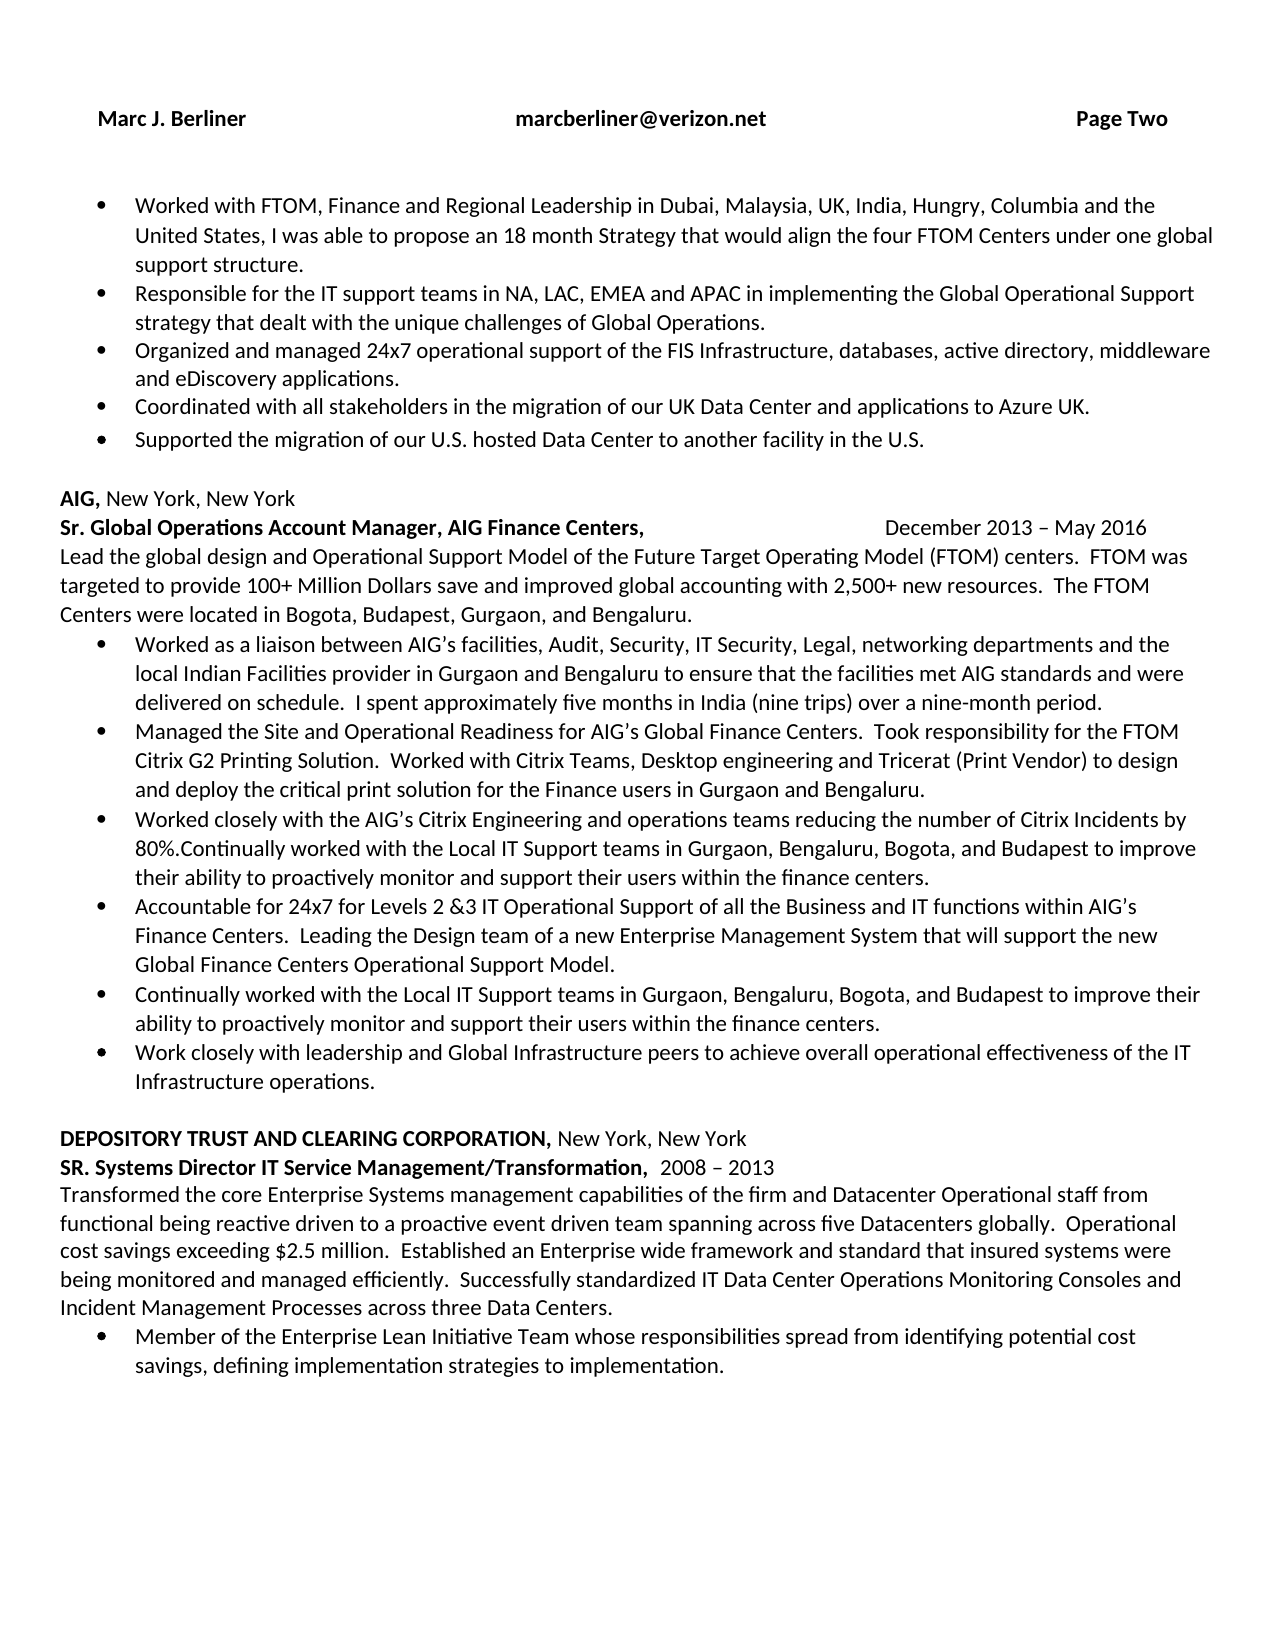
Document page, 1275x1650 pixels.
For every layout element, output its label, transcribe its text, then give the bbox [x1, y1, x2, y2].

text DEPOSITORY TRUST AND CLEARING CORPORATION, New York, New York [60, 1124, 1215, 1153]
list Organized and managed 24x7 operational support of the FIS Infrastructure, databases, active directory, middleware and eDiscovery applications. [97, 336, 1215, 392]
text Sr. Global Operations Account Manager, AIG Finance Centers, December 2013 – May 2016 [60, 512, 1215, 541]
text SR. Systems Director IT Service Management/Transformation, 2008 – 2013 [60, 1153, 1215, 1181]
list Worked with FTOM, Finance and Regional Leadership in Dubai, Malaysia, UK, India, Hungry, Columbia and the United States, I was able to propose an 18 month Strategy that would align the four FTOM Centers under one global support structure. [97, 191, 1215, 278]
list Continually worked with the Local IT Support teams in Gurgaon, Bengaluru, Bogota, and Budapest to improve their ability to proactively monitor and support their users within the finance centers. [97, 979, 1215, 1037]
list Worked closely with the AIG’s Citrix Engineering and operations teams reducing the number of Citrix Incidents by 80%.Continually worked with the Local IT Support teams in Gurgaon, Bengaluru, Bogota, and Budapest to improve their ability to proactively monitor and support their users within the finance centers. [97, 804, 1215, 891]
list Work closely with leadership and Global Infrastructure peers to achieve overall operational effectiveness of the IT Infrastructure operations. [97, 1037, 1215, 1095]
list Coordinated with all stakeholders in the migration of our UK Data Center and applications to Azure UK. [97, 392, 1215, 420]
text Transformed the core Enterprise Systems management capabilities of the firm and Datacenter Operational staff from functional being reactive driven to a proactive event driven team spanning across five Datacenters globally. Operational cost savings exceeding $2.5 million. Established an Enterprise wide framework and standard that insured systems were being monitored and managed efficiently. Successfully standardized IT Data Center Operations Monitoring Consoles and Incident Management Processes across three Data Centers. [60, 1181, 1215, 1321]
list Supported the migration of our U.S. hosted Data Center to another facility in the U.S. [97, 424, 1215, 454]
text Marc J. Berliner marcberliner@verizon.net Page Two [97, 103, 1215, 132]
list Responsible for the IT support teams in NA, LAC, EMEA and APAC in implementing the Global Operational Support strategy that dealt with the unique challenges of Global Operations. [97, 278, 1215, 336]
list Worked as a liaison between AIG’s facilities, Audit, Security, IT Security, Legal, networking departments and the local Indian Facilities provider in Gurgaon and Bengaluru to ensure that the facilities met AIG standards and were delivered on schedule. I spent approximately five months in India (nine trips) over a nine-month period. [97, 629, 1215, 716]
list Member of the Enterprise Lean Initiative Team whose responsibilities spread from identifying potential cost savings, defining implementation strategies to implementation. [97, 1321, 1215, 1379]
text AIG, New York, New York [60, 483, 1215, 512]
list Accountable for 24x7 for Levels 2 &3 IT Operational Support of all the Business and IT functions within AIG’s Finance Centers. Leading the Design team of a new Enterprise Management System that will support the new Global Finance Centers Operational Support Model. [97, 891, 1215, 979]
text Lead the global design and Operational Support Model of the Future Target Operating Model (FTOM) centers. FTOM was targeted to provide 100+ Million Dollars save and improved global accounting with 2,500+ new resources. The FTOM Centers were located in Bogota, Budapest, Gurgaon, and Bengaluru. [60, 541, 1215, 629]
list Managed the Site and Operational Readiness for AIG’s Global Finance Centers. Took responsibility for the FTOM Citrix G2 Printing Solution. Worked with Citrix Teams, Desktop engineering and Tricerat (Print Vendor) to design and deploy the critical print solution for the Finance users in Gurgaon and Bengaluru. [97, 716, 1215, 804]
